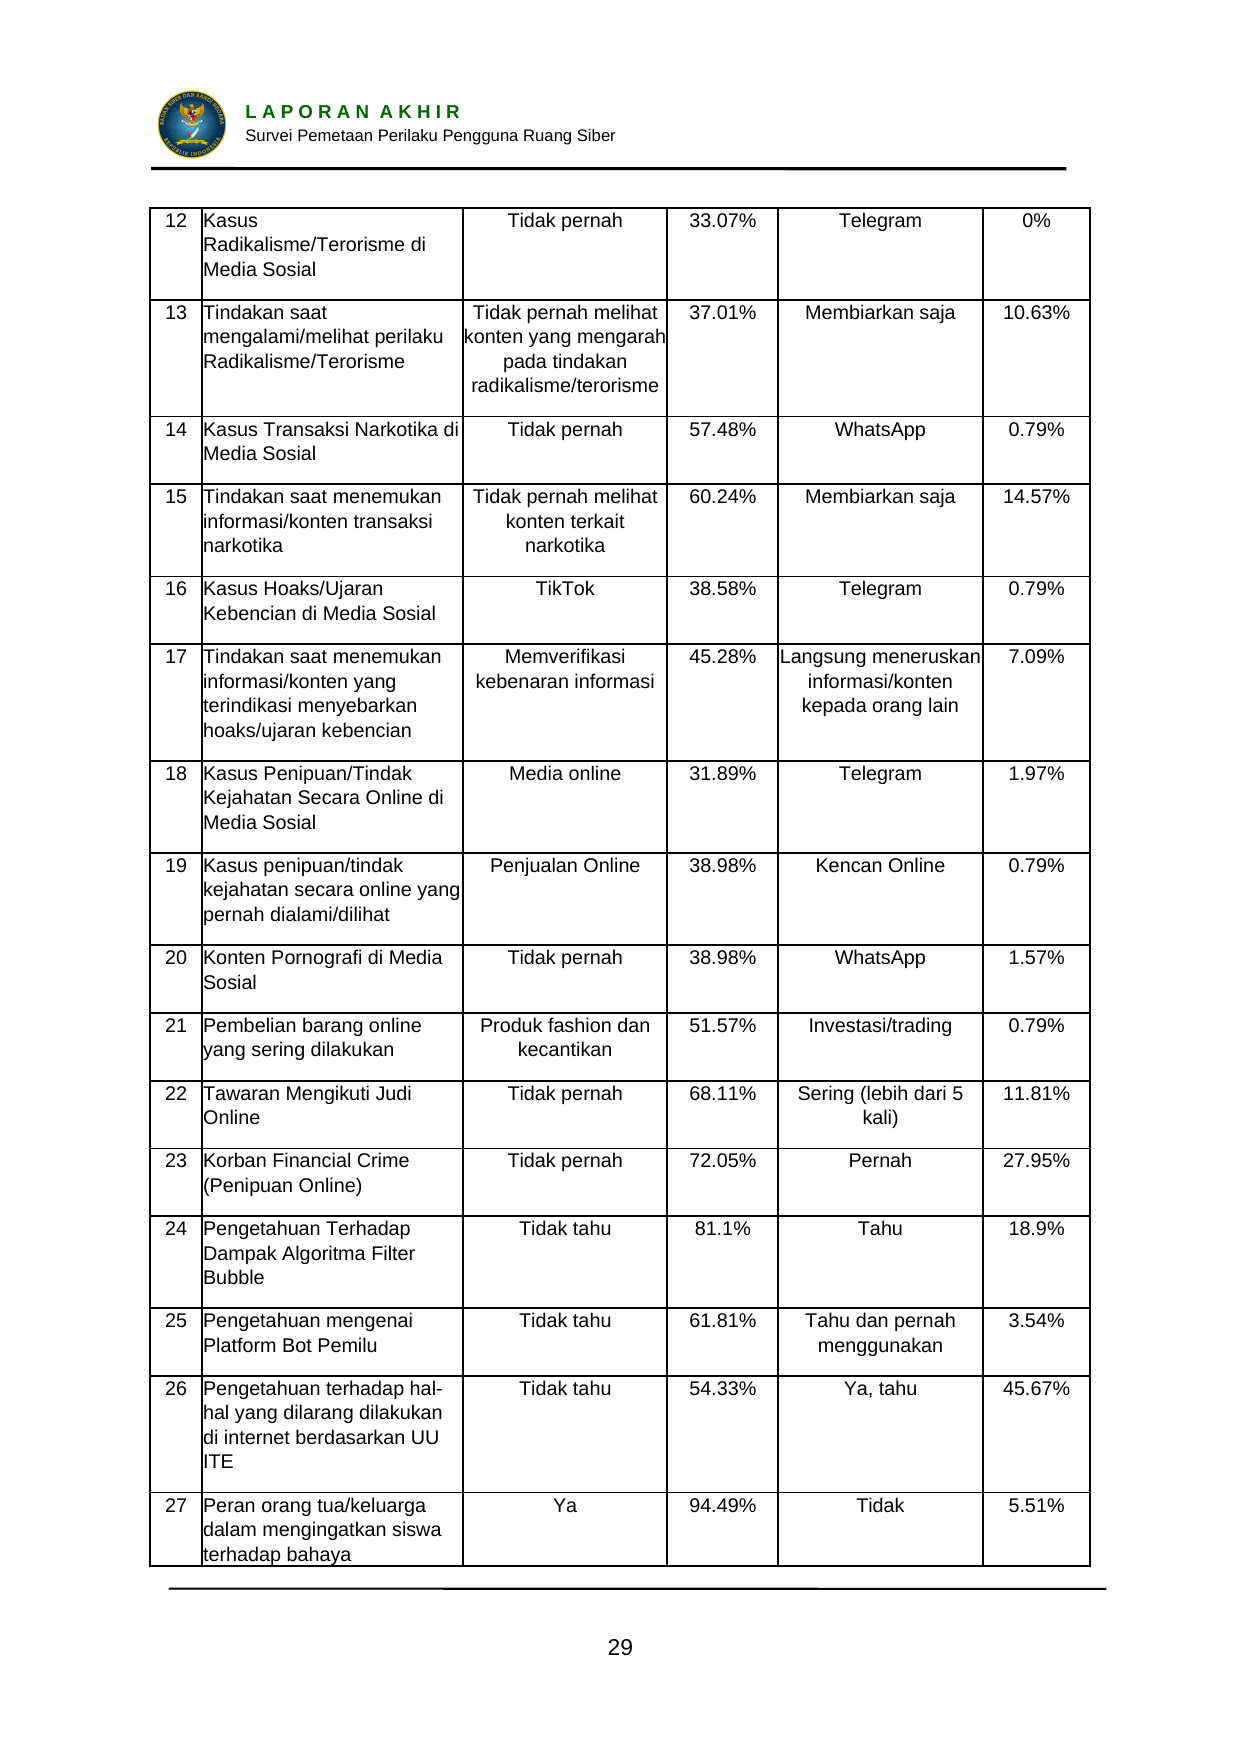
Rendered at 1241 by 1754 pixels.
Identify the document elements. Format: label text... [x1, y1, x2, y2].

table_cell 38.58% [668, 577, 777, 643]
table_cell 45.28% [668, 645, 777, 760]
table_cell 12 [151, 209, 201, 299]
table_cell Telegram [779, 762, 982, 852]
table_cell 72.05% [668, 1149, 777, 1215]
table_cell 20 [151, 946, 201, 1012]
table_cell TikTok [464, 577, 666, 643]
table_cell Peran orang tua/keluarga dalam mengingatkan siswa terhadap bahaya penggunaan internet [203, 1493, 462, 1565]
table_cell Tidak tahu [464, 1377, 666, 1492]
table_cell Tidak pernah [464, 1082, 666, 1147]
table_cell Pengetahuan Terhadap Dampak Algoritma Filter Bubble [203, 1217, 462, 1307]
table_cell 25 [151, 1309, 201, 1375]
table_cell 15 [151, 485, 201, 576]
table_cell 33.07% [668, 209, 777, 299]
table_cell Tidak pernah [464, 209, 666, 299]
table_cell Kasus Radikalisme/Terorisme di Media Sosial [203, 209, 462, 299]
table_cell Tindakan saat mengalami/melihat perilaku Radikalisme/Terorisme [203, 301, 462, 416]
table_cell Produk fashion dan kecantikan [464, 1014, 666, 1080]
table_cell Pengetahuan terhadap hal-hal yang dilarang dilakukan di internet berdasarkan UU ITE [203, 1377, 462, 1492]
table_cell 0.79% [984, 854, 1089, 944]
table_cell 60.24% [668, 485, 777, 576]
table_cell 14 [151, 417, 201, 483]
table_cell 38.98% [668, 854, 777, 944]
table_cell Tidak pernah melihat konten terkait narkotika [464, 485, 666, 576]
table_cell 7.09% [984, 645, 1089, 760]
table_cell Konten Pornografi di Media Sosial [203, 946, 462, 1012]
table_cell WhatsApp [779, 946, 982, 1012]
table_cell 27.95% [984, 1149, 1089, 1215]
table_cell 22 [151, 1082, 201, 1147]
table_cell 13 [151, 301, 201, 416]
table_cell Kasus penipuan/tindak kejahatan secara online yang pernah dialami/dilihat [203, 854, 462, 944]
table_cell Sering (lebih dari 5 kali) [779, 1082, 982, 1147]
table_cell Kasus Transaksi Narkotika di Media Sosial [203, 417, 462, 483]
table_cell Langsung meneruskan informasi/konten kepada orang lain [779, 645, 982, 760]
table_cell Membiarkan saja [779, 485, 982, 576]
table_cell Media online [464, 762, 666, 852]
table_cell Penjualan Online [464, 854, 666, 944]
table_cell Telegram [779, 209, 982, 299]
table_cell Ya [464, 1493, 666, 1565]
table_cell 57.48% [668, 417, 777, 483]
table_cell 18 [151, 762, 201, 852]
table_cell Kasus Hoaks/Ujaran Kebencian di Media Sosial [203, 577, 462, 643]
table_cell 38.98% [668, 946, 777, 1012]
table_cell Kasus Penipuan/Tindak Kejahatan Secara Online di Media Sosial [203, 762, 462, 852]
table_cell 81.1% [668, 1217, 777, 1307]
table_cell 0.79% [984, 577, 1089, 643]
table_cell Tidak tahu [464, 1309, 666, 1375]
table_cell Tidak [779, 1493, 982, 1565]
table_cell 17 [151, 645, 201, 760]
table_cell 61.81% [668, 1309, 777, 1375]
table_cell 11.81% [984, 1082, 1089, 1147]
table_cell 26 [151, 1377, 201, 1492]
table_cell Memverifikasi kebenaran informasi [464, 645, 666, 760]
table_cell Pembelian barang online yang sering dilakukan [203, 1014, 462, 1080]
table_cell Tidak pernah [464, 417, 666, 483]
table_cell Korban Financial Crime (Penipuan Online) [203, 1149, 462, 1215]
table_cell 21 [151, 1014, 201, 1080]
table_cell 0.79% [984, 1014, 1089, 1080]
table_cell Tidak pernah [464, 1149, 666, 1215]
table_cell 14.57% [984, 485, 1089, 576]
table_cell 45.67% [984, 1377, 1089, 1492]
table_cell 19 [151, 854, 201, 944]
table_cell Tawaran Mengikuti Judi Online [203, 1082, 462, 1147]
table_cell 24 [151, 1217, 201, 1307]
table_cell 18.9% [984, 1217, 1089, 1307]
table_cell Tindakan saat menemukan informasi/konten yang terindikasi menyebarkan hoaks/ujaran kebencian [203, 645, 462, 760]
table_cell Telegram [779, 577, 982, 643]
table_cell 51.57% [668, 1014, 777, 1080]
table_cell Pernah [779, 1149, 982, 1215]
table_cell Tidak tahu [464, 1217, 666, 1307]
picture [157, 90, 227, 159]
table_cell 27 [151, 1493, 201, 1565]
table_cell Tidak pernah melihat konten yang mengarah pada tindakan radikalisme/terorisme [464, 301, 666, 416]
table_cell 1.57% [984, 946, 1089, 1012]
table_cell 3.54% [984, 1309, 1089, 1375]
table_cell Tahu [779, 1217, 982, 1307]
table_cell 1.97% [984, 762, 1089, 852]
table_cell 10.63% [984, 301, 1089, 416]
table_cell 94.49% [668, 1493, 777, 1565]
table_cell 68.11% [668, 1082, 777, 1147]
table_cell Investasi/trading [779, 1014, 982, 1080]
table_cell Ya, tahu [779, 1377, 982, 1492]
table_cell 16 [151, 577, 201, 643]
table_cell 31.89% [668, 762, 777, 852]
table_cell 0.79% [984, 417, 1089, 483]
table_cell Tindakan saat menemukan informasi/konten transaksi narkotika [203, 485, 462, 576]
table_cell 0% [984, 209, 1089, 299]
table_cell WhatsApp [779, 417, 982, 483]
table_cell 23 [151, 1149, 201, 1215]
table_cell 5.51% [984, 1493, 1089, 1565]
table_cell Pengetahuan mengenai Platform Bot Pemilu [203, 1309, 462, 1375]
table_cell Tahu dan pernah menggunakan [779, 1309, 982, 1375]
table_cell Kencan Online [779, 854, 982, 944]
table_cell 37.01% [668, 301, 777, 416]
table_cell 54.33% [668, 1377, 777, 1492]
table_cell Membiarkan saja [779, 301, 982, 416]
table_cell Tidak pernah [464, 946, 666, 1012]
